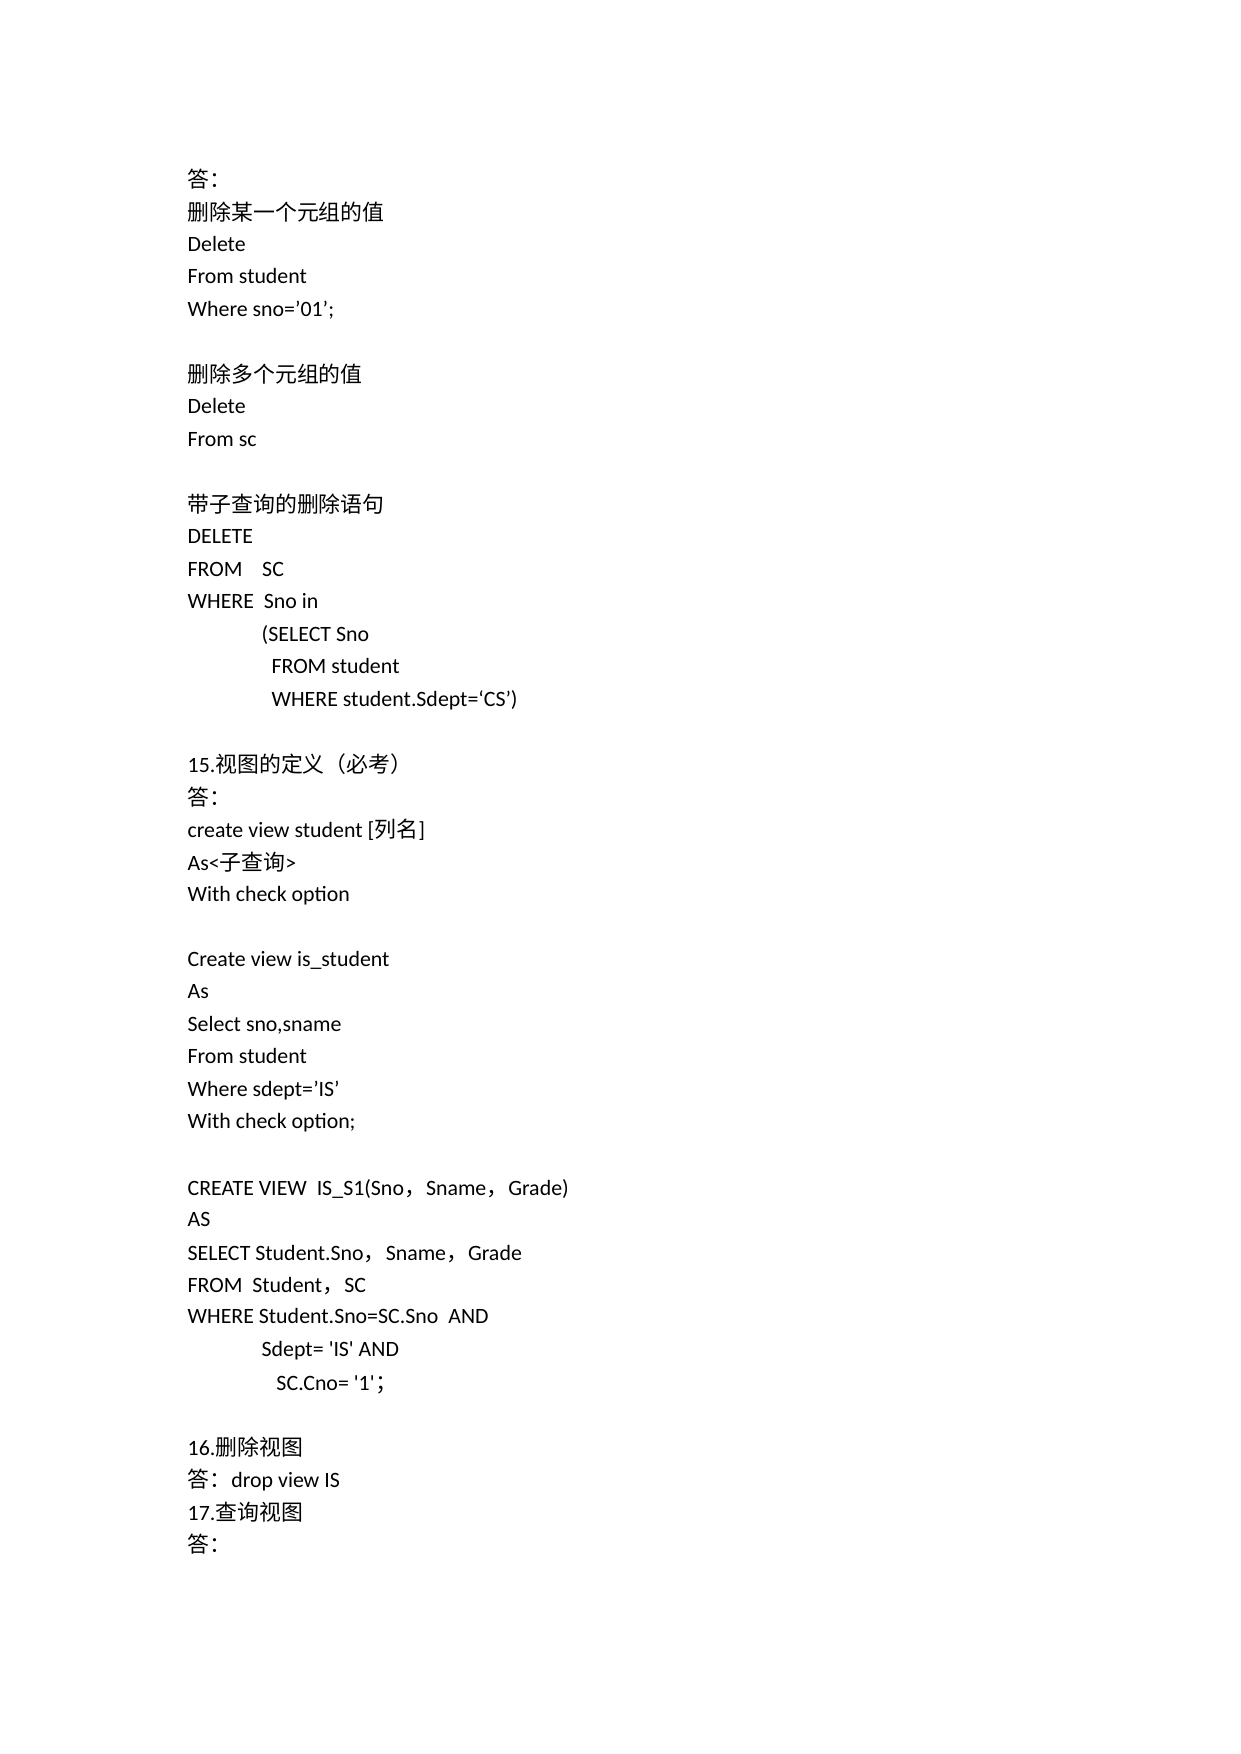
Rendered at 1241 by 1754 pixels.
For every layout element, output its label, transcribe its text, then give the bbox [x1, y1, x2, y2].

list Create view is_student [187, 942, 1053, 974]
list WHERE Sno in [187, 584, 1053, 617]
list From sc [187, 422, 1053, 454]
list As<子查询> [187, 844, 1053, 877]
list 答： [187, 1527, 1053, 1559]
list 答： [187, 162, 1053, 194]
list FROM SC [187, 552, 1053, 584]
list FROM student [187, 649, 1053, 682]
list create view student [列名] [187, 812, 1053, 844]
list Sdept= 'IS' AND [187, 1332, 1053, 1364]
list Where sno=’01’; [187, 292, 1053, 324]
list FROM Student，SC [187, 1267, 1053, 1299]
list WHERE student.Sdept=‘CS’) [187, 682, 1053, 714]
list DELETE [187, 519, 1053, 552]
list 视图的定义（必考） [187, 747, 1053, 779]
list 答：drop view IS [187, 1462, 1053, 1494]
list WHERE Student.Sno=SC.Sno AND [187, 1299, 1053, 1332]
list 删除视图 [187, 1429, 1053, 1462]
list Where sdept=’IS’ [187, 1072, 1053, 1104]
list 删除多个元组的值 [187, 357, 1053, 389]
list CREATE VIEW IS_S1(Sno，Sname，Grade) [187, 1169, 1053, 1202]
list 答： [187, 779, 1053, 812]
list SELECT Student.Sno，Sname，Grade [187, 1234, 1053, 1267]
list AS [187, 1202, 1053, 1234]
list Delete [187, 227, 1053, 259]
list 带子查询的删除语句 [187, 487, 1053, 519]
list As [187, 974, 1053, 1007]
list With check option; [187, 1104, 1053, 1137]
list From student [187, 259, 1053, 292]
list Delete [187, 389, 1053, 422]
list (SELECT Sno [187, 617, 1053, 649]
list Select sno,sname [187, 1007, 1053, 1039]
list SC.Cno= '1'； [187, 1364, 1053, 1397]
list With check option [187, 877, 1053, 909]
list 17.查询视图 [187, 1494, 1053, 1527]
list 删除某一个元组的值 [187, 194, 1053, 227]
list From student [187, 1039, 1053, 1072]
